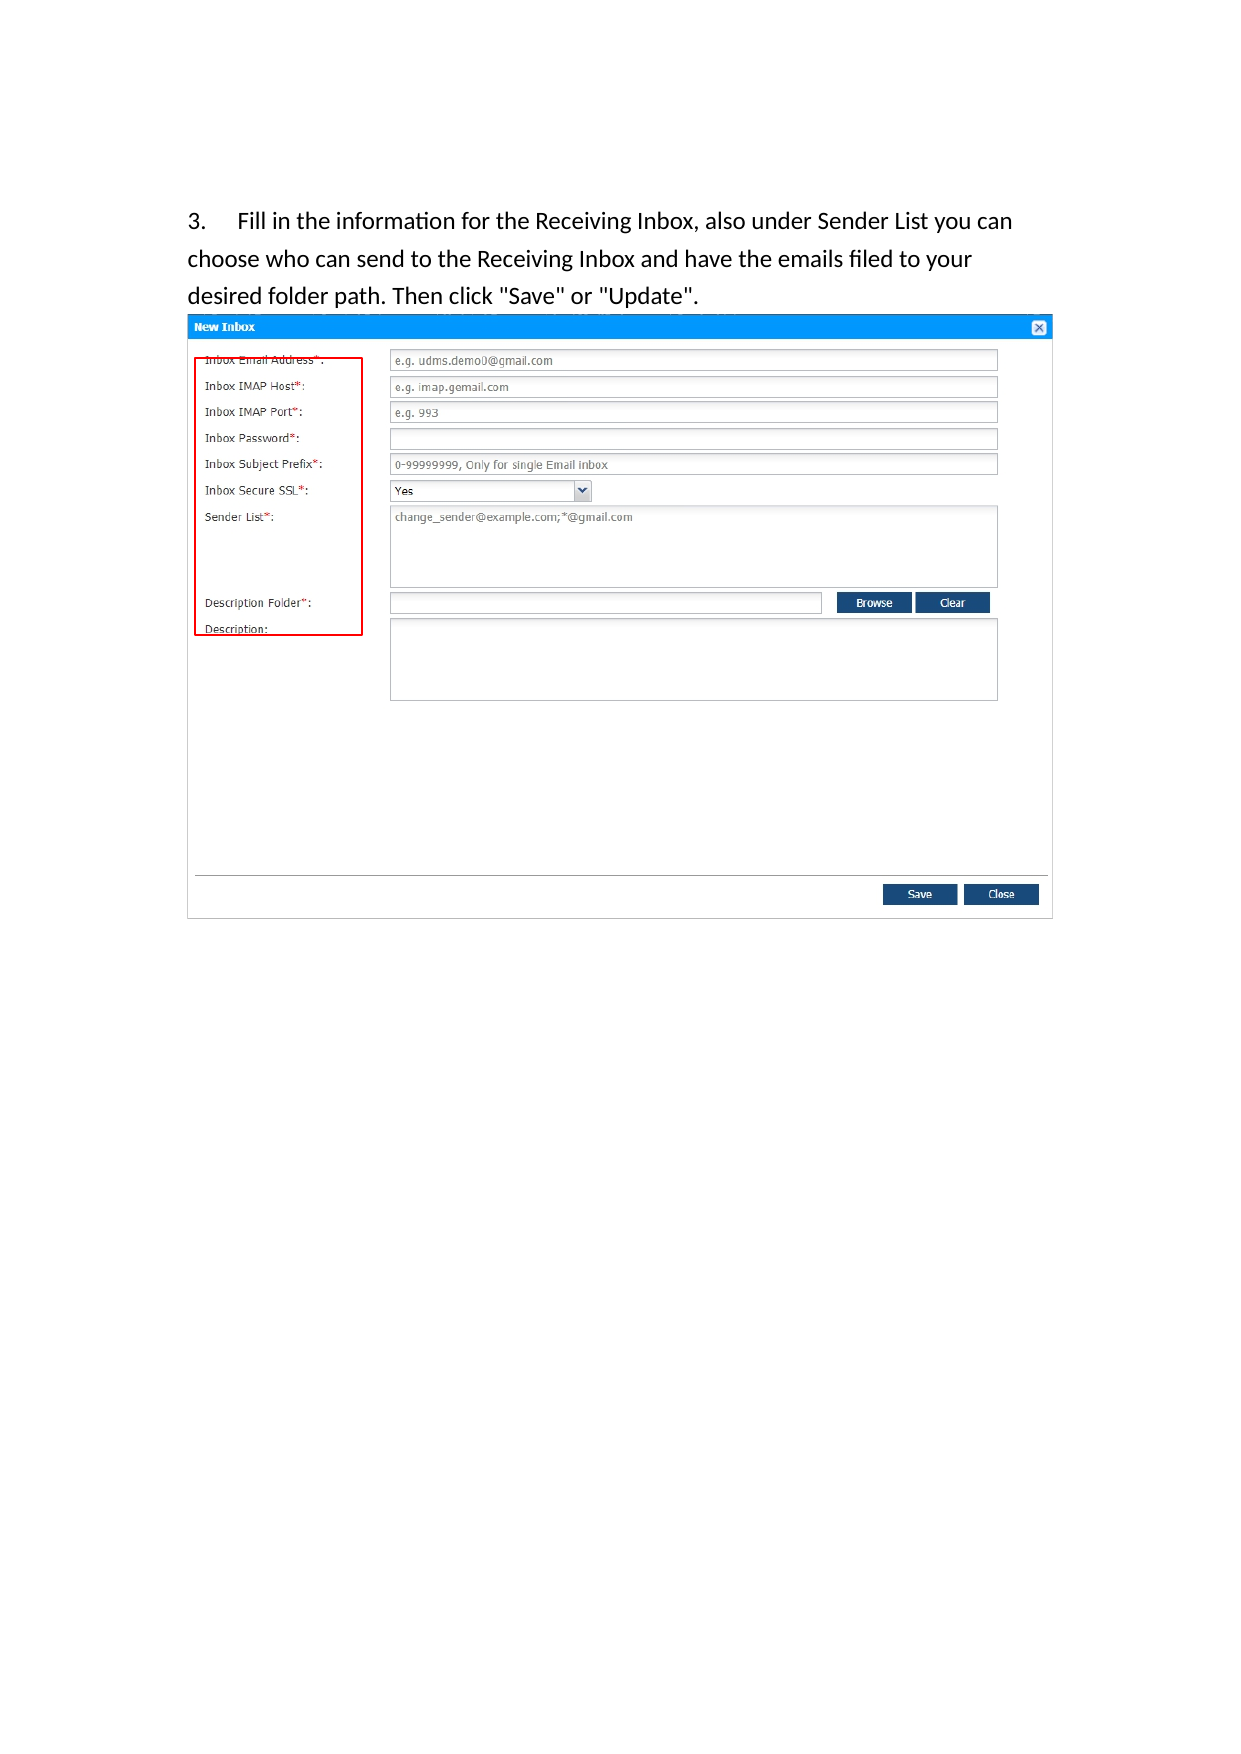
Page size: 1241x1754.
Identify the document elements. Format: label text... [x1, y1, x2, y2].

text 3. Fill in the information for the Receiving Inbox, also under Sender List you can choose who can send to the Receiving Inbox and have the emails filed to your desired folder path. Then click "Save" or "Update". [187, 202, 1053, 314]
picture [187, 314, 1053, 919]
